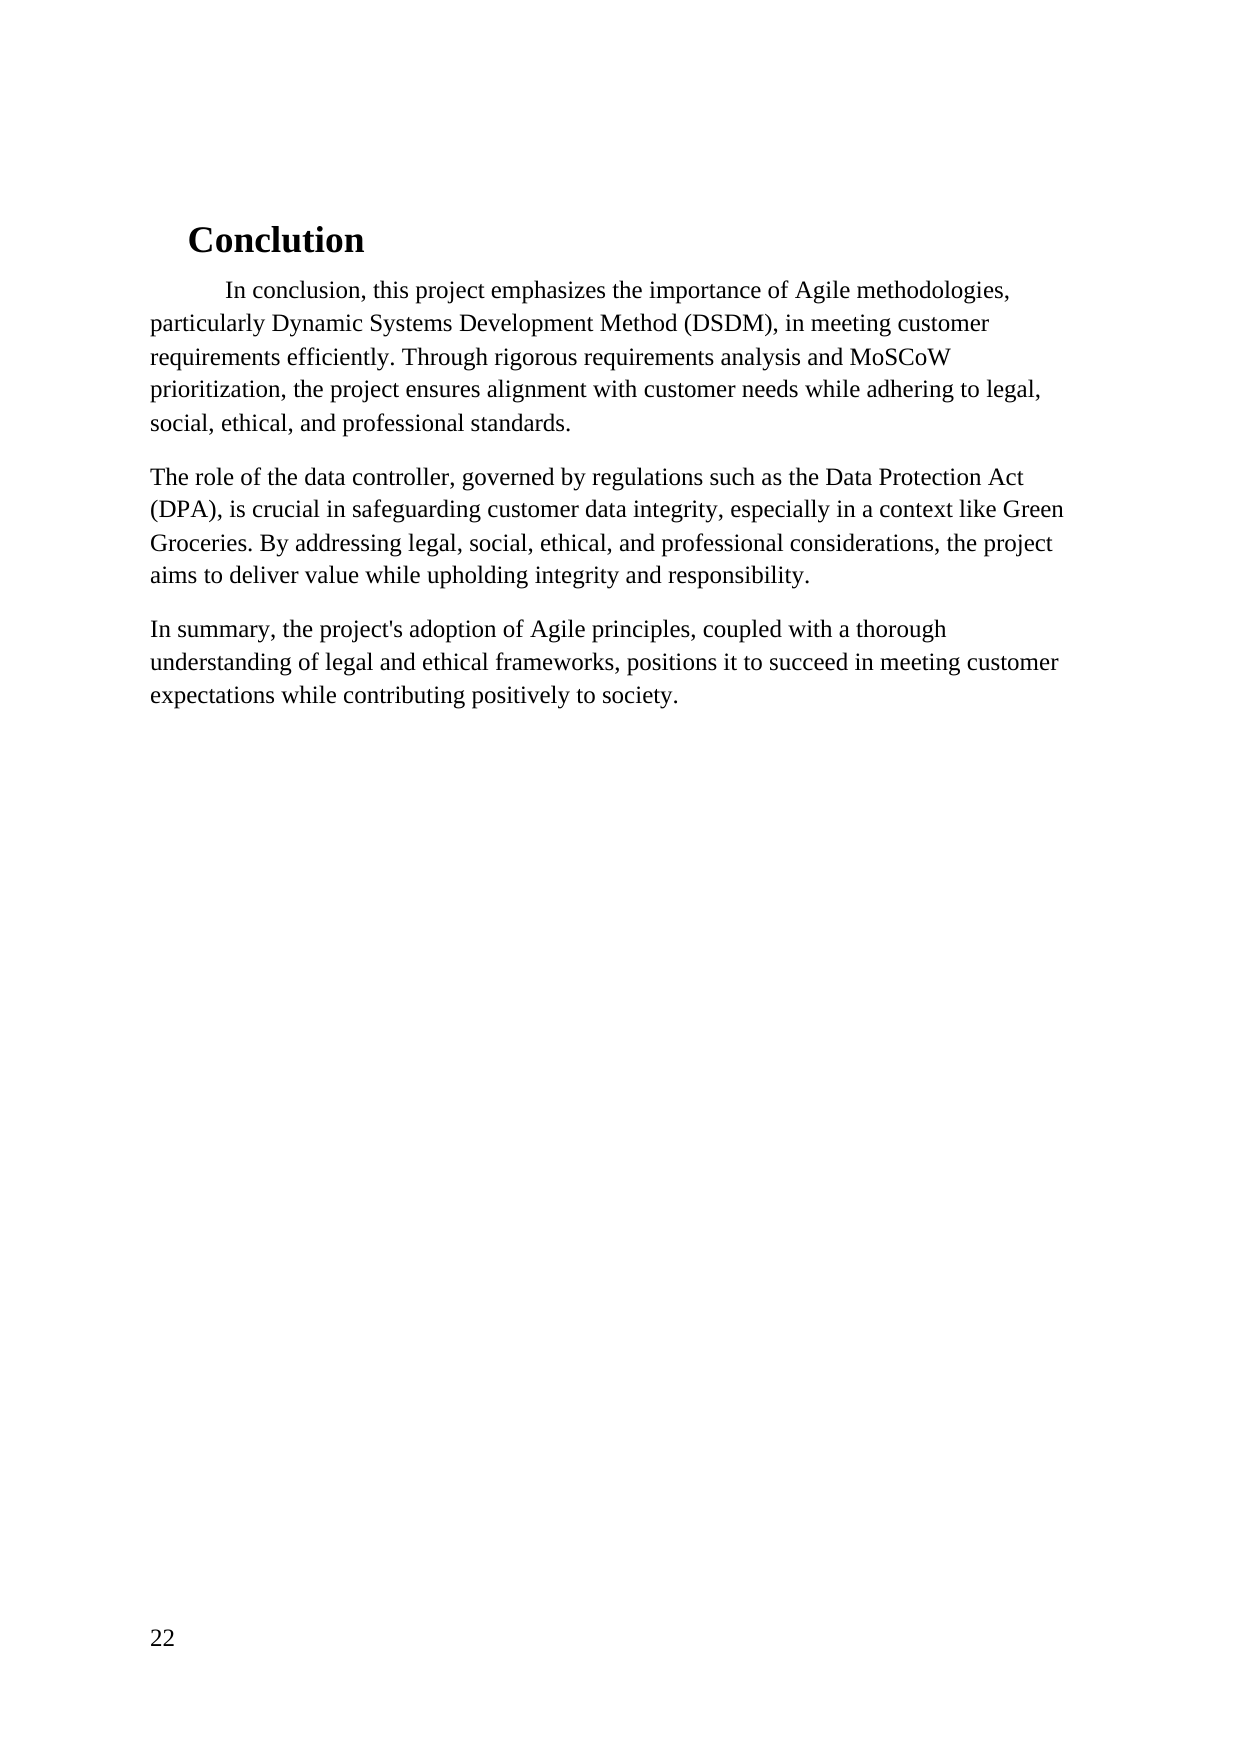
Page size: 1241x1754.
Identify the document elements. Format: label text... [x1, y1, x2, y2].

text The role of the data controller, governed by regulations such as the Data Protection Act (DPA), is crucial in safeguarding customer data integrity, especially in a context like Green Groceries. By addressing legal, social, ethical, and professional considerations, the project aims to deliver value while upholding integrity and responsibility. [150, 462, 1066, 589]
text In summary, the project's adoption of Agile principles, coupled with a thorough understanding of legal and ethical frameworks, positions it to succeed in meeting customer expectations while contributing positively to society. [150, 614, 1061, 709]
subtitle Conclution [187, 218, 1203, 261]
text In conclusion, this project emphasizes the importance of Agile methodologies, particularly Dynamic Systems Development Method (DSDM), in meeting customer requirements efficiently. Through rigorous requirements analysis and MoSCoW prioritization, the project ensures alignment with customer needs while adhering to legal, social, ethical, and professional standards. [150, 276, 1041, 436]
